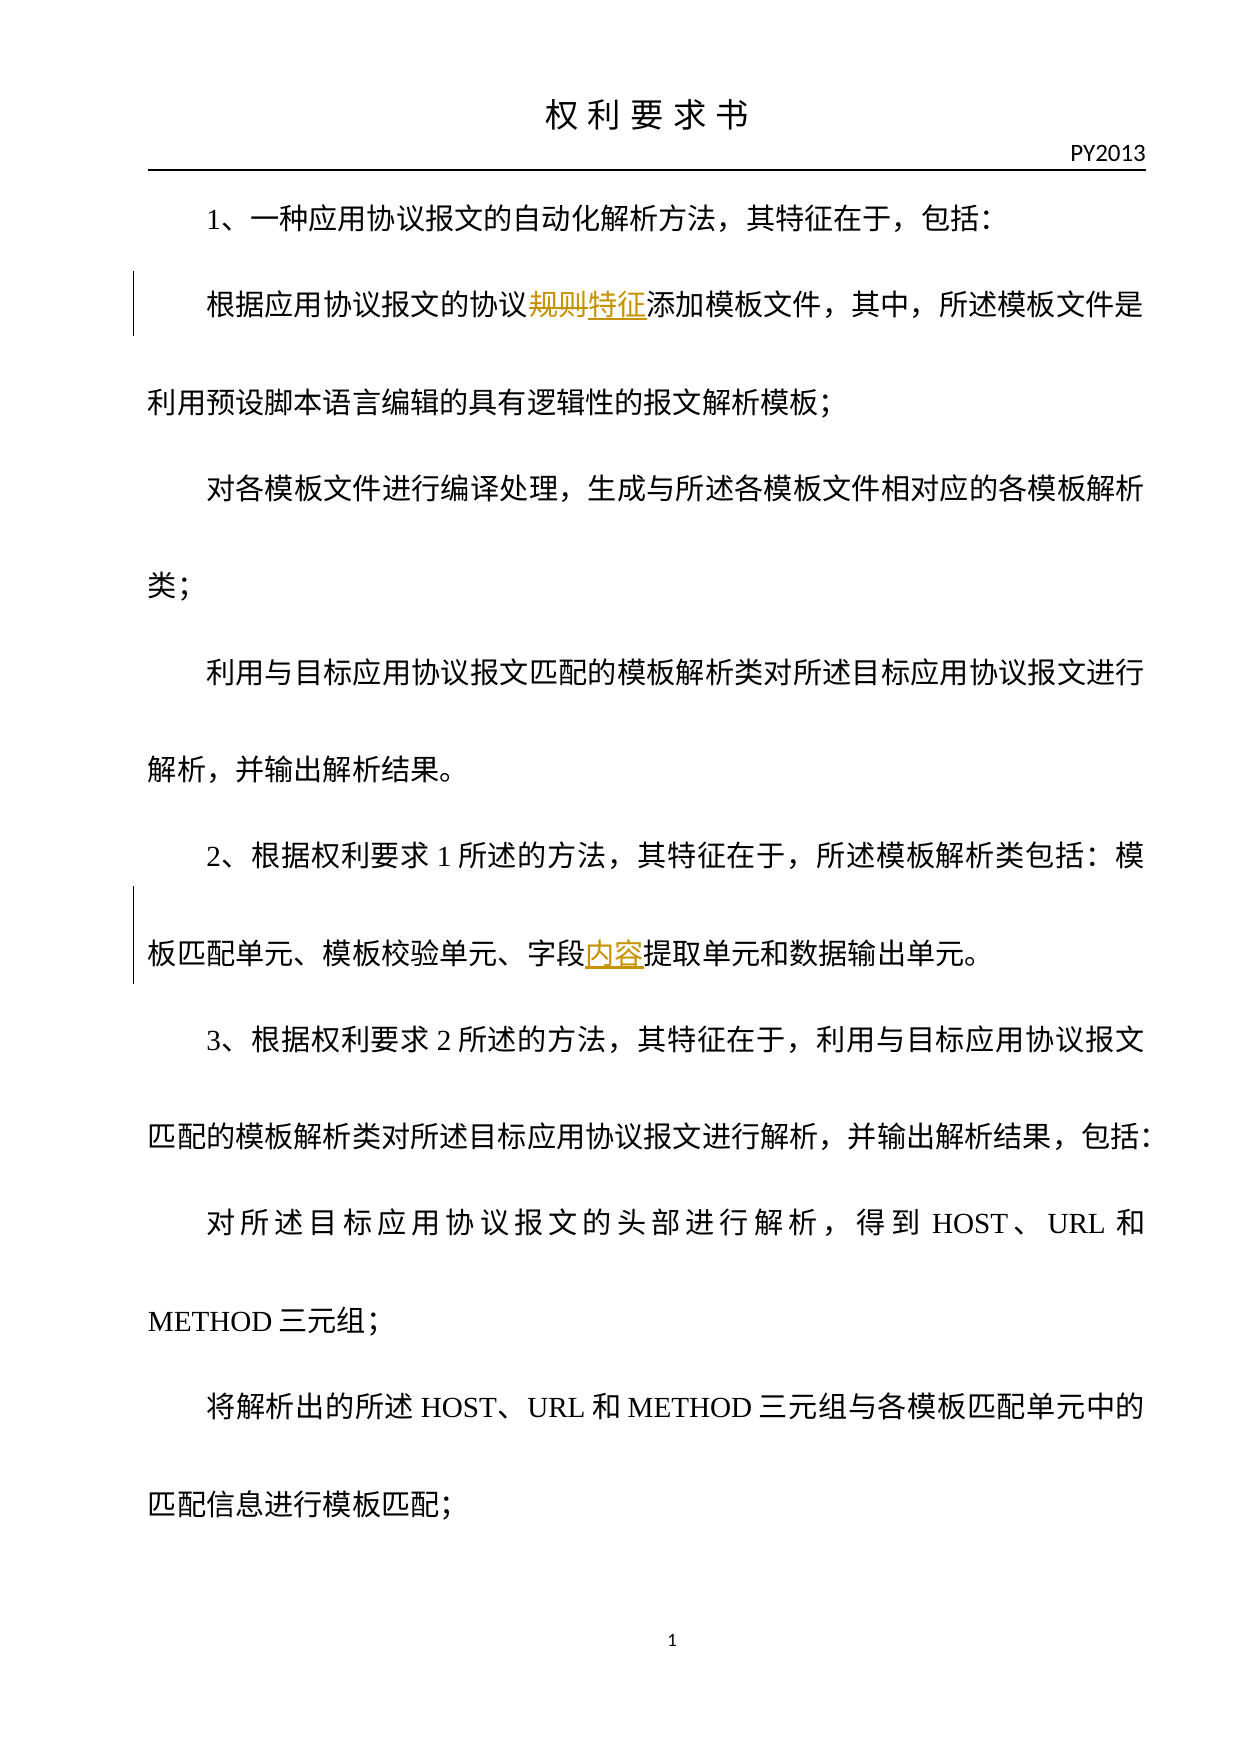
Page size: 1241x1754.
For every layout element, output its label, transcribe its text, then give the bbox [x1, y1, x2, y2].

text 将解析出的所述HOST、URL和METHOD三元组与各模板匹配单元中的匹配信息进行模板匹配； [148, 1372, 1146, 1535]
text 2、根据权利要求1所述的方法，其特征在于，所述模板解析类包括：模板匹配单元、模板校验单元、字段提取单元和数据输出单元。 [148, 821, 1146, 984]
text 利用与目标应用协议报文匹配的模板解析类对所述目标应用协议报文进行解析，并输出解析结果。 [148, 638, 1146, 800]
text 根据应用协议报文的协议添加模板文件，其中，所述模板文件是利用预设脚本语言编辑的具有逻辑性的报文解析模板； [148, 271, 1146, 433]
text 对各模板文件进行编译处理，生成与所述各模板文件相对应的各模板解析类； [148, 454, 1146, 617]
text 1、一种应用协议报文的自动化解析方法，其特征在于，包括： [206, 184, 1146, 249]
text 对所述目标应用协议报文的头部进行解析，得到HOST、URL和METHOD三元组； [148, 1189, 1146, 1351]
text 3、根据权利要求2所述的方法，其特征在于，利用与目标应用协议报文匹配的模板解析类对所述目标应用协议报文进行解析，并输出解析结果，包括： [148, 1005, 1146, 1168]
